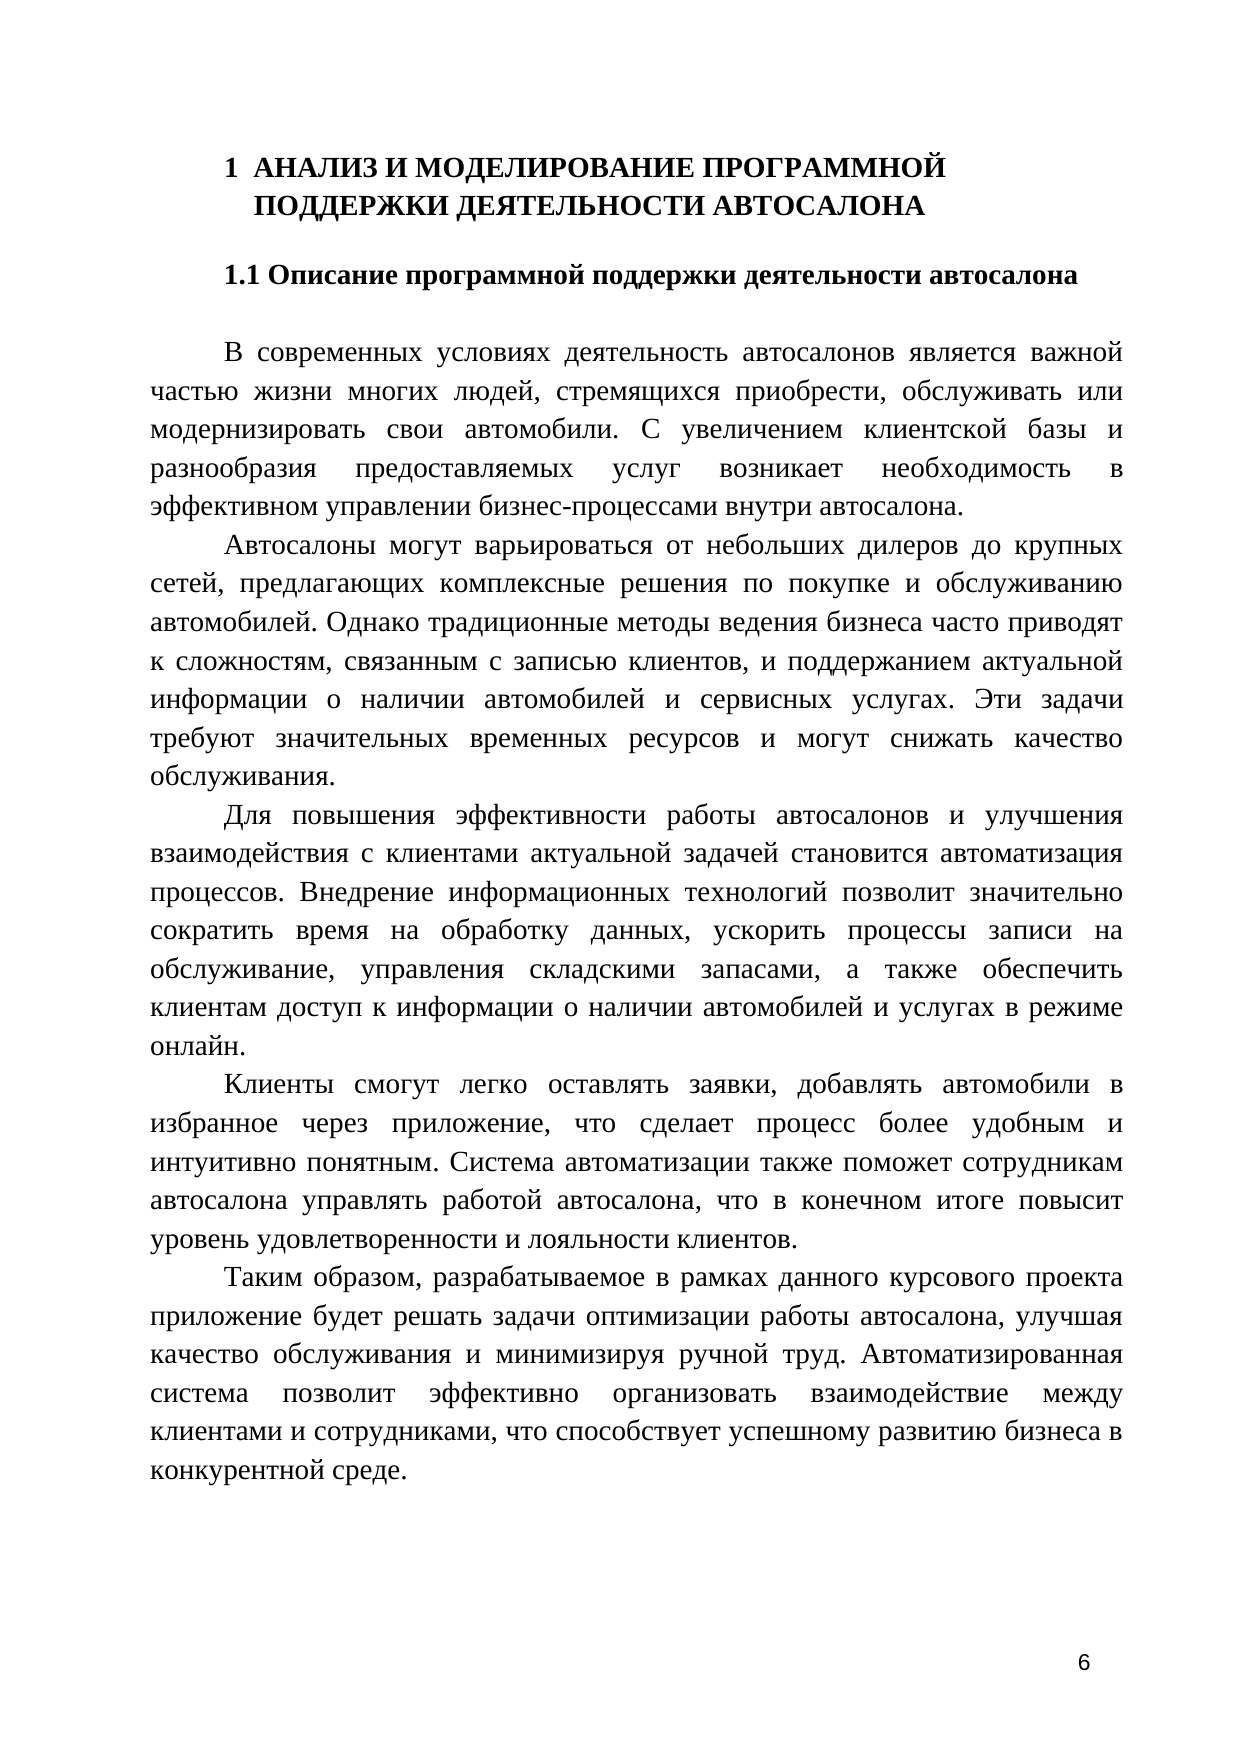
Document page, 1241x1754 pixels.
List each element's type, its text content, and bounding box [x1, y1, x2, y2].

text Автосалоны могут варьироваться от небольших дилеров до крупных сетей, предлагающих комплексные решения по покупке и обслуживанию автомобилей. Однако традиционные методы ведения бизнеса часто приводят к сложностям, связанным с записью клиентов, и поддержанием актуальной информации о наличии автомобилей и сервисных услугах. Эти задачи требуют значительных временных ресурсов и могут снижать качество обслуживания. [150, 527, 1124, 792]
text Таким образом, разрабатываемое в рамках данного курсового проекта приложение будет решать задачи оптимизации работы автосалона, улучшая качество обслуживания и минимизируя ручной труд. Автоматизированная система позволит эффективно организовать взаимодействие между клиентами и сотрудниками, что способствует успешному развитию бизнеса в конкурентной среде. [150, 1259, 1124, 1486]
text Для повышения эффективности работы автосалонов и улучшения взаимодействия с клиентами актуальной задачей становится автоматизация процессов. Внедрение информационных технологий позволит значительно сократить время на обработку данных, ускорить процессы записи на обслуживание, управления складскими запасами, а также обеспечить клиентам доступ к информации о наличии автомобилей и услугах в режиме онлайн. [150, 797, 1124, 1062]
title 1 АНАЛИЗ И МОДЕЛИРОВАНИЕ ПРОГРАММНОЙ ПОДДЕРЖКИ ДЕЯТЕЛЬНОСТИ АВТОСАЛОНА [224, 150, 1124, 222]
text В современных условиях деятельность автосалонов является важной частью жизни многих людей, стремящихся приобрести, обслуживать или модернизировать свои автомобили. С увеличением клиентской базы и разнообразия предоставляемых услуг возникает необходимость в эффективном управлении бизнес-процессами внутри автосалона. [150, 334, 1124, 522]
subtitle 1.1 Описание программной поддержки деятельности автосалона [150, 257, 1124, 291]
text Клиенты смогут легко оставлять заявки, добавлять автомобили в избранное через приложение, что сделает процесс более удобным и интуитивно понятным. Система автоматизации также поможет сотрудникам автосалона управлять работой автосалона, что в конечном итоге повысит уровень удовлетворенности и лояльности клиентов. [150, 1067, 1124, 1254]
